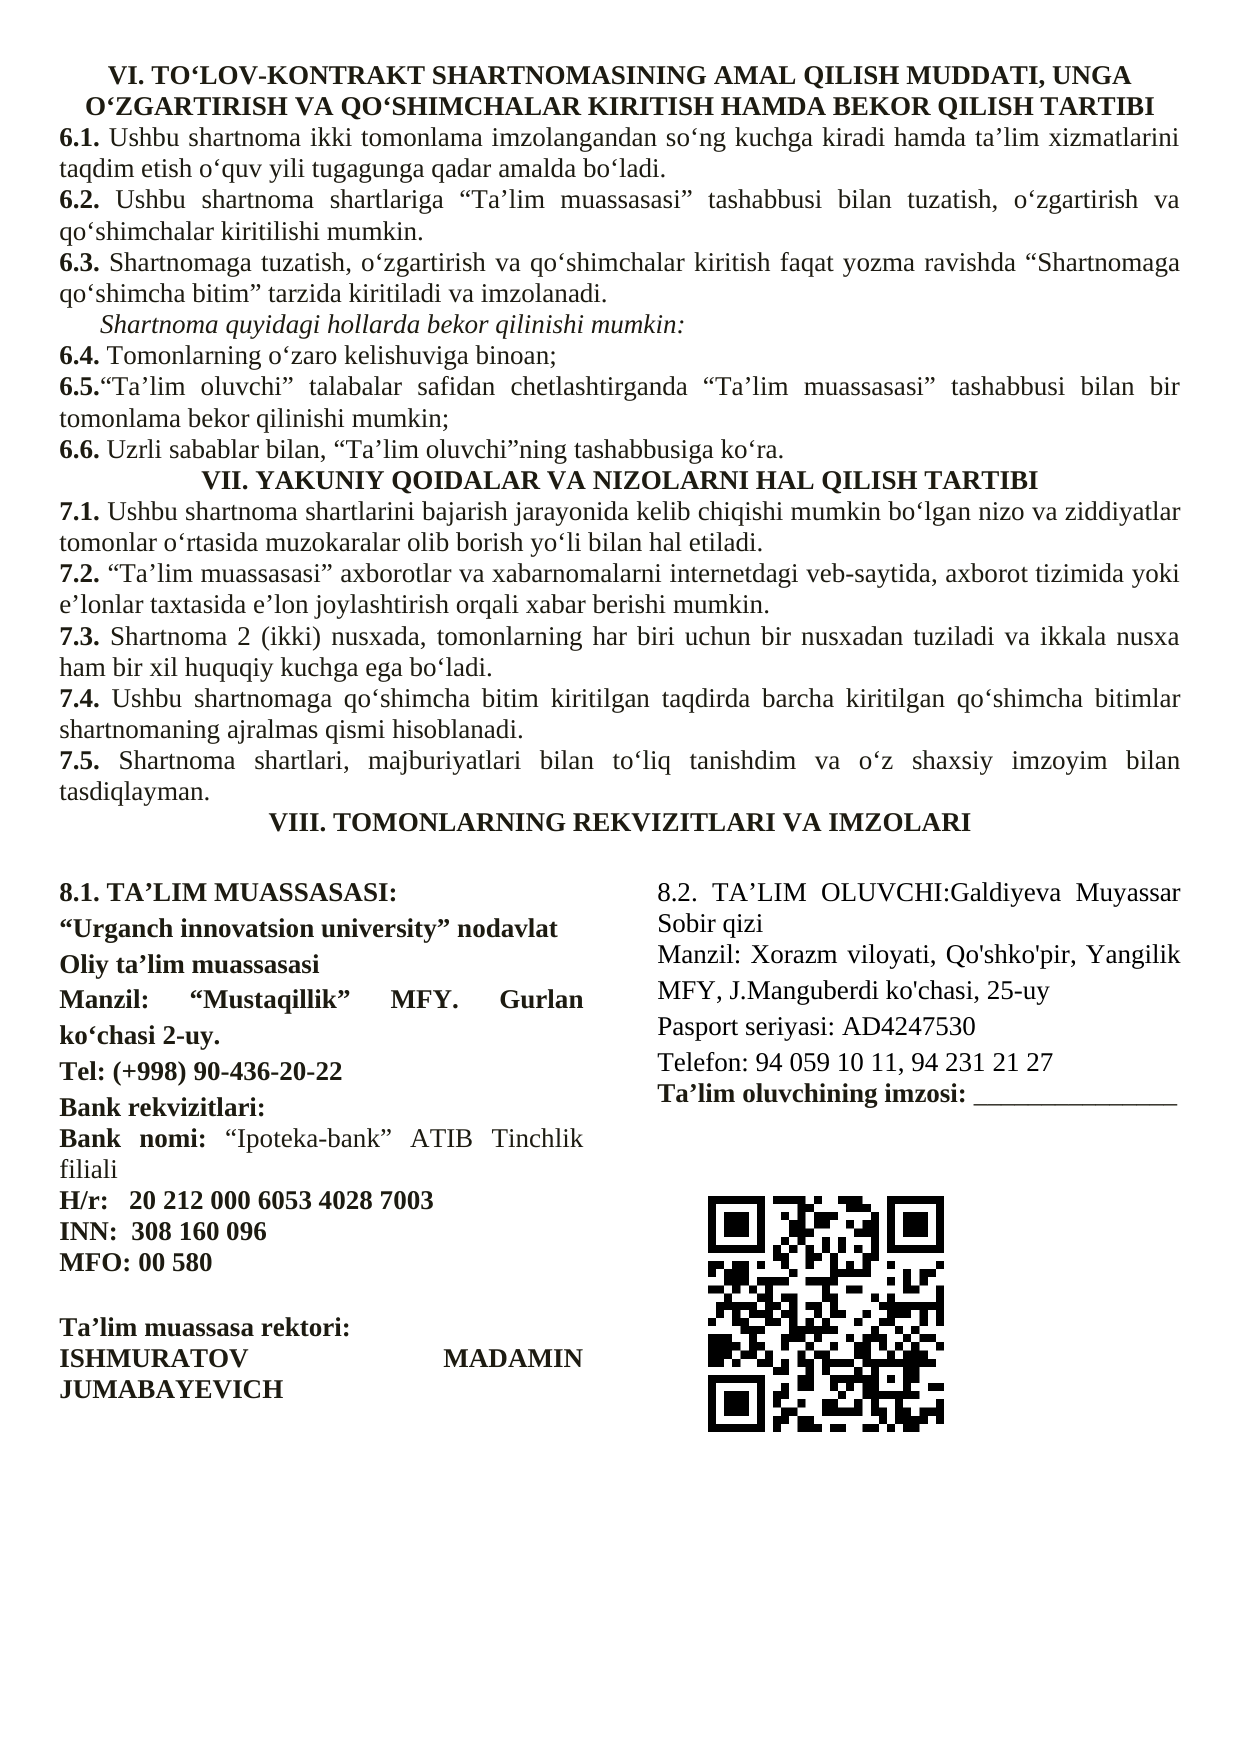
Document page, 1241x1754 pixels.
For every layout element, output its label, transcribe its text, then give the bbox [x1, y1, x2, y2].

text Ta’lim muassasa rektori: [59, 1311, 583, 1342]
text 8.2. TA’LIM OLUVCHI:Galdiyeva Muyassar Sobir qizi [657, 876, 1181, 938]
text 6.3. Shartnomaga tuzatish, o‘zgartirish va qo‘shimchalar kiritish faqat yozma ravishda “Shartnomaga qo‘shimcha bitim” tarzida kiritiladi va imzolanadi. [59, 246, 1181, 308]
picture [675, 1164, 976, 1464]
text VII. YAKUNIY QOIDALAR VA NIZOLARNI HAL QILISH TARTIBI [59, 464, 1181, 495]
text 7.2. “Ta’lim muassasasi” axborotlar va xabarnomalarni internetdagi veb-saytida, axborot tizimida yoki e’lonlar taxtasida e’lon joylashtirish orqali xabar berishi mumkin. [59, 557, 1181, 620]
text “Urganch innovatsion university” nodavlat Oliy ta’lim muassasasi [59, 912, 583, 979]
text 6.1. Ushbu shartnoma ikki tomonlama imzolangandan so‘ng kuchga kiradi hamda ta’lim xizmatlarini taqdim etish o‘quv yili tugagunga qadar amalda bo‘ladi. [59, 121, 1181, 184]
text 6.4. Tomonlarning o‘zaro kelishuviga binoan; [59, 339, 1181, 371]
text INN: 308 160 096 [59, 1215, 583, 1246]
text ISHMURATOV MADAMIN JUMABAYEVICH [59, 1342, 583, 1404]
text Tel: (+998) 90-436-20-22 [59, 1055, 583, 1086]
text 7.4. Ushbu shartnomaga qo‘shimcha bitim kiritilgan taqdirda barcha kiritilgan qo‘shimcha bitimlar shartnomaning ajralmas qismi hisoblanadi. [59, 682, 1181, 744]
text Bank rekvizitlari: [59, 1091, 583, 1122]
text Pasport seriyasi: AD4247530 [657, 1010, 1181, 1041]
text 6.6. Uzrli sabablar bilan, “Ta’lim oluvchi”ning tashabbusiga ko‘ra. [59, 433, 1181, 464]
text Telefon: 94 059 10 11, 94 231 21 27 [657, 1046, 1181, 1077]
text MFO: 00 580 [59, 1246, 583, 1277]
text Ta’lim oluvchining imzosi: _______________ [657, 1077, 1181, 1108]
text 7.5. Shartnoma shartlari, majburiyatlari bilan to‘liq tanishdim va o‘z shaxsiy imzoyim bilan tasdiqlayman. [59, 744, 1181, 807]
text 7.1. Ushbu shartnoma shartlarini bajarish jarayonida kelib chiqishi mumkin bo‘lgan nizo va ziddiyatlar tomonlar o‘rtasida muzokaralar olib borish yo‘li bilan hal etiladi. [59, 495, 1181, 557]
text 6.2. Ushbu shartnoma shartlariga “Ta’lim muassasasi” tashabbusi bilan tuzatish, o‘zgartirish va qo‘shimchalar kiritilishi mumkin. [59, 184, 1181, 246]
text VIII. TOMONLARNING REKVIZITLARI VA IMZOLARI [59, 807, 1181, 838]
text H/r: 20 212 000 6053 4028 7003 [59, 1184, 583, 1215]
text Manzil: Xorazm viloyati, Qo'shko'pir, Yangilik MFY, J.Manguberdi ko'chasi, 25-uy [657, 938, 1181, 1005]
text Shartnoma quyidagi hollarda bekor qilinishi mumkin: [59, 308, 1181, 339]
text VI. TO‘LOV-KONTRAKT SHARTNOMASINING AMAL QILISH MUDDATI, UNGA O‘ZGARTIRISH VA QO‘SHIMCHALAR KIRITISH HAMDA BEKOR QILISH TARTIBI [59, 59, 1181, 121]
text 6.5.“Ta’lim oluvchi” talabalar safidan chetlashtirganda “Ta’lim muassasasi” tashabbusi bilan bir tomonlama bekor qilinishi mumkin; [59, 371, 1181, 433]
text Bank nomi: “Ipoteka-bank” ATIB Tinchlik filiali [59, 1122, 583, 1184]
text 7.3. Shartnoma 2 (ikki) nusxada, tomonlarning har biri uchun bir nusxadan tuziladi va ikkala nusxa ham bir xil huquqiy kuchga ega bo‘ladi. [59, 620, 1181, 682]
text 8.1. TA’LIM MUASSASASI: [59, 876, 583, 907]
text Manzil: “Mustaqillik” MFY. Gurlan koʻchasi 2-uy. [59, 983, 583, 1050]
